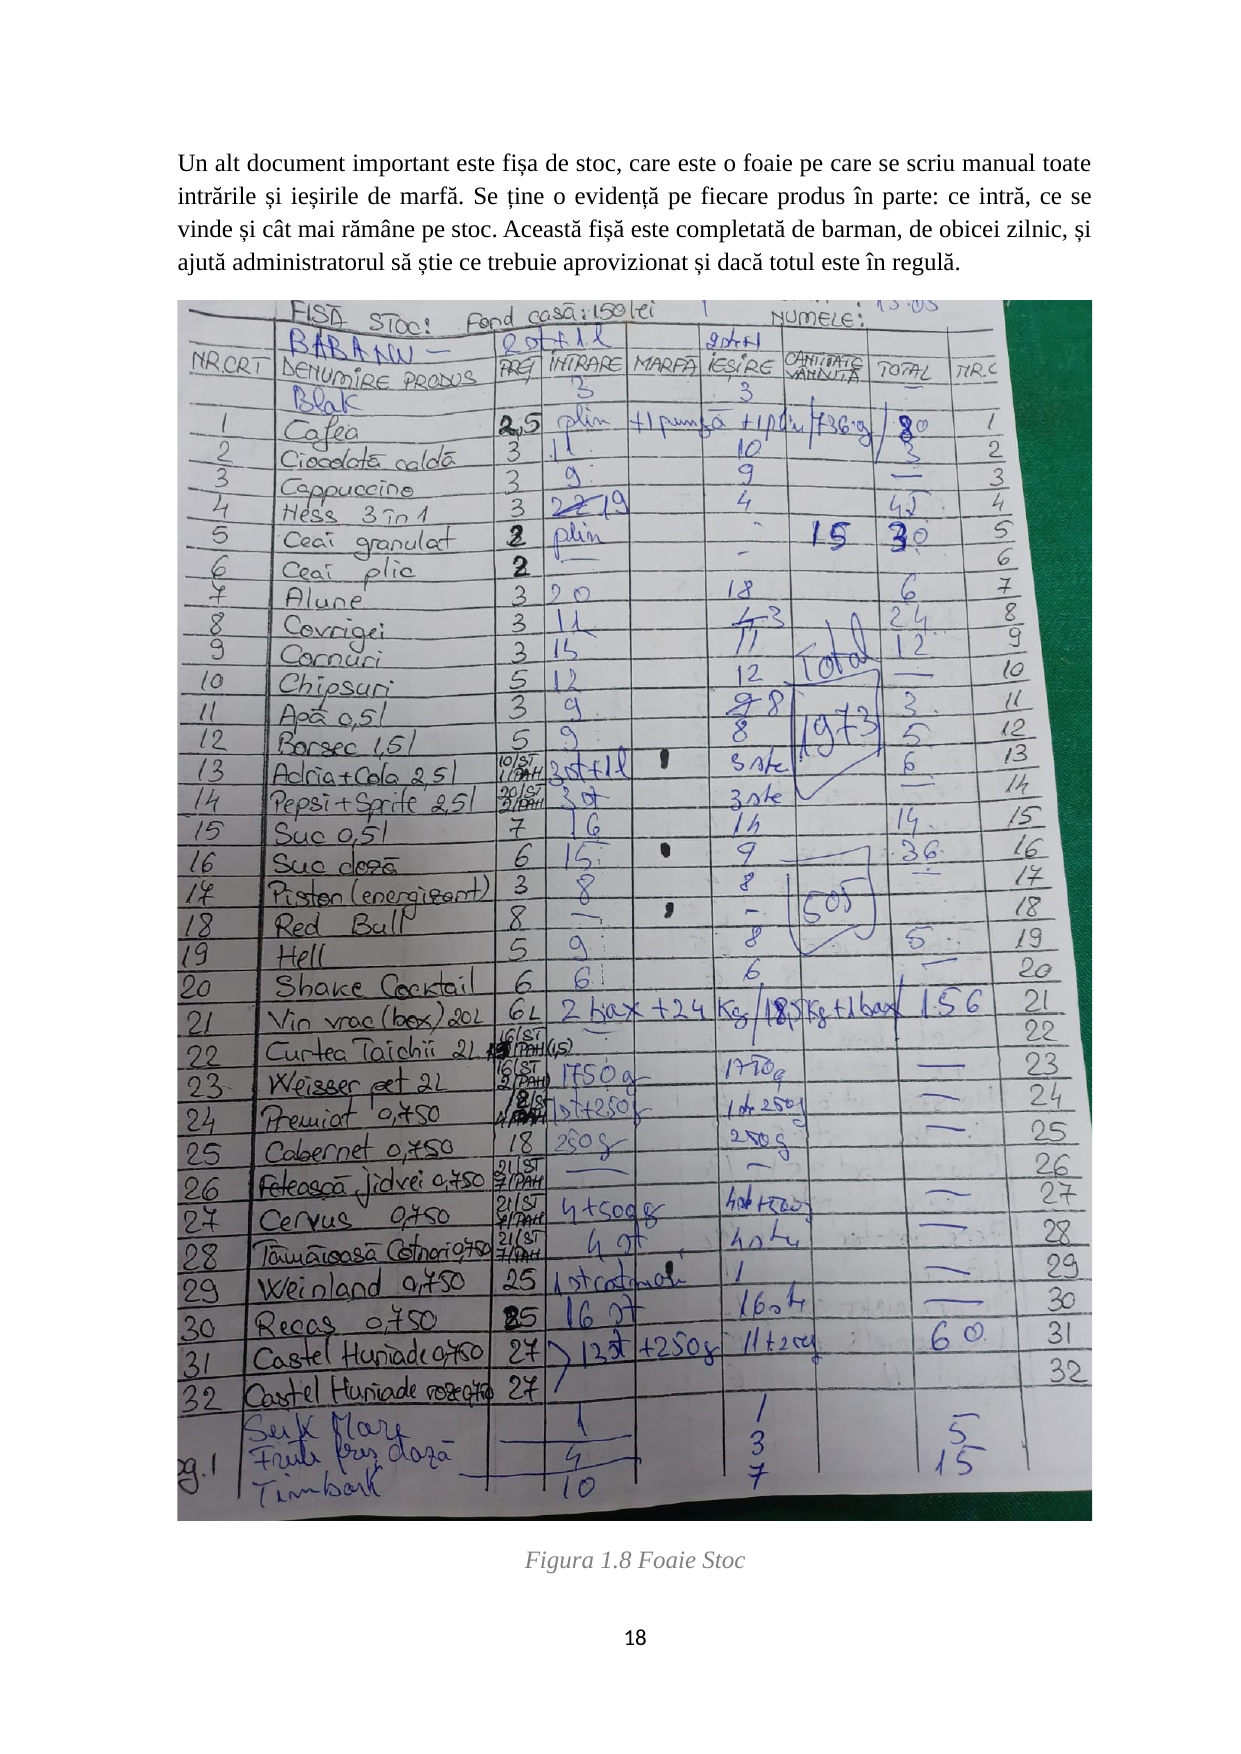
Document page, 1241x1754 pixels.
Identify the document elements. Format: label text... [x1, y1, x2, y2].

text Un alt document important este fișa de stoc, care este o foaie pe care se scriu manual toate intrările și ieșirile de marfă. Se ține o evidență pe fiecare produs în parte: ce intră, ce se vinde și cât mai rămâne pe stoc. Această fișă este completată de barman, de obicei zilnic, și ajută administratorul să știe ce trebuie aprovizionat și dacă totul este în regulă. [177, 148, 1092, 276]
text Figura 1.8 Foaie Stoc [177, 1546, 1092, 1574]
picture [177, 300, 1093, 1521]
